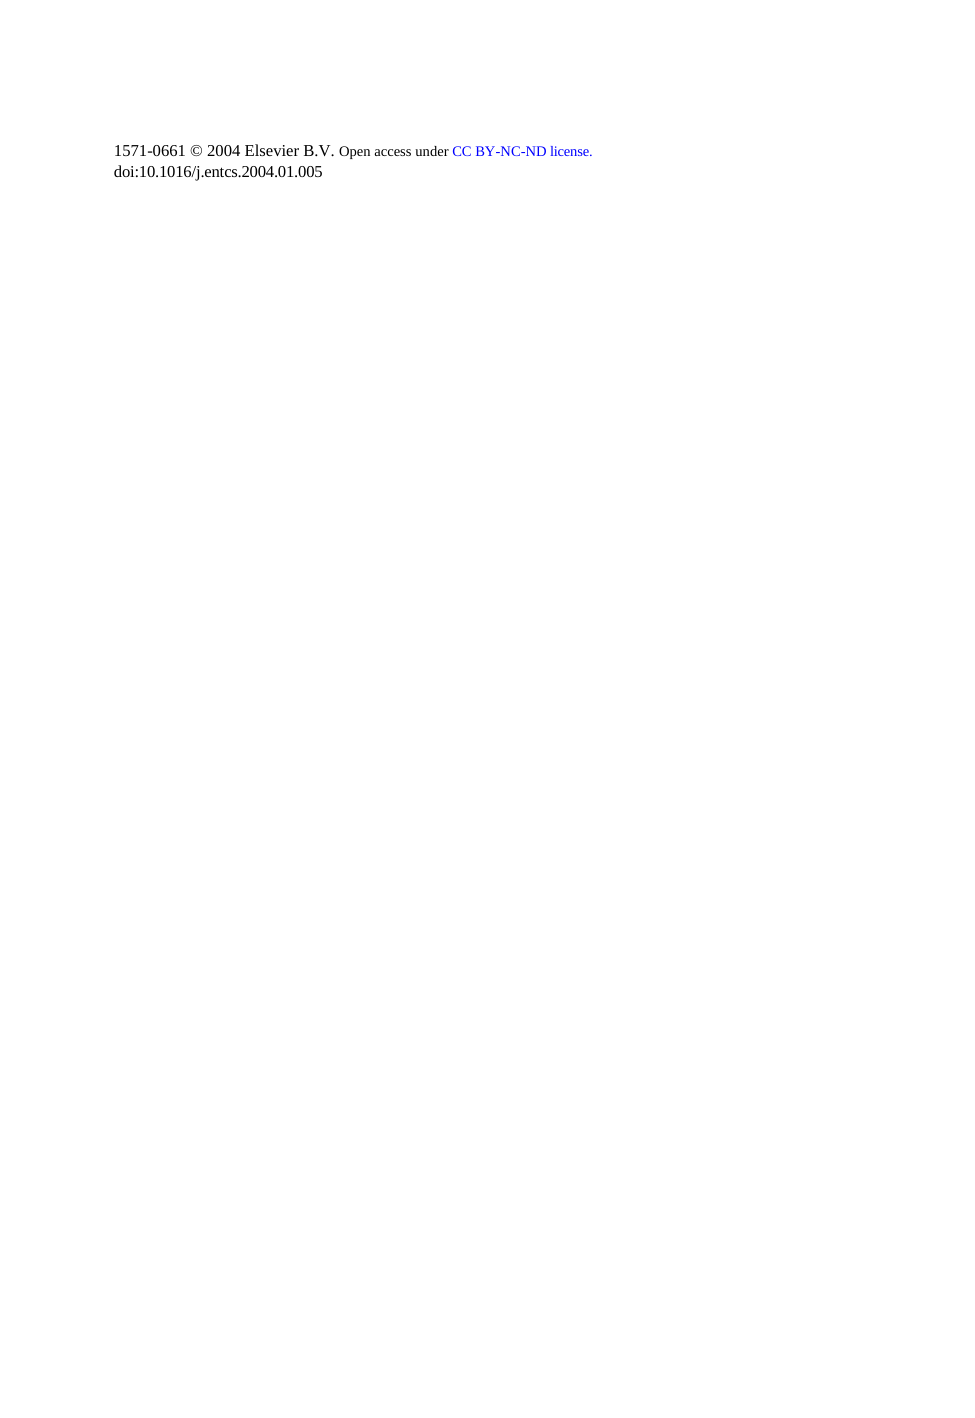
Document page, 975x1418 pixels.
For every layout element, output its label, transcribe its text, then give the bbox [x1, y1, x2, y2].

text 1571-0661 © 2004 Elsevier B.V. Open access under CC BY-NC-ND license. [114, 141, 887, 160]
text doi:10.1016/j.entcs.2004.01.005 [114, 161, 887, 181]
